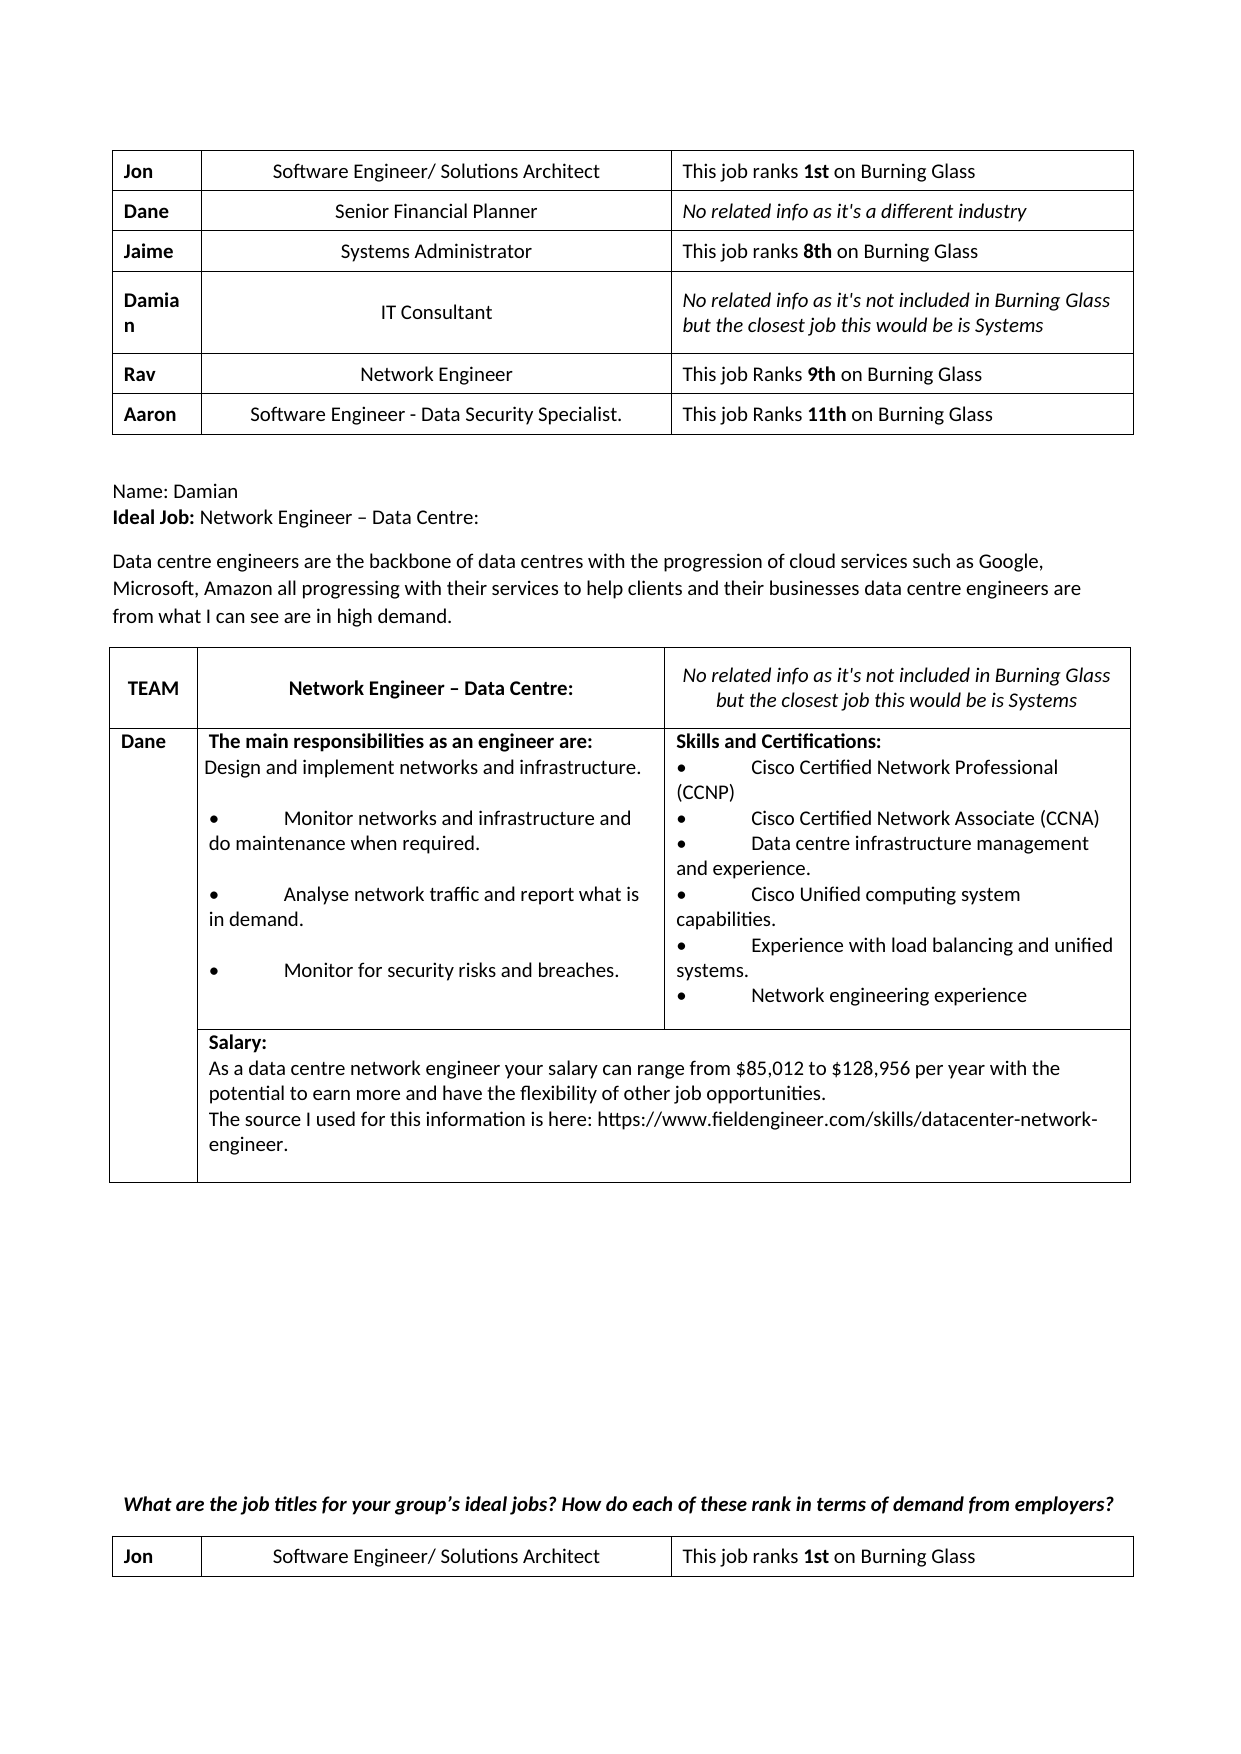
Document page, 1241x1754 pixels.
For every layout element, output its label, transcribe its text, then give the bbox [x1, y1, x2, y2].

table_cell Aaron [113, 394, 201, 433]
table_cell No related info as it's not included in Burning Glass but the closest job this would be is Systems [672, 272, 1133, 353]
table_cell Damian [113, 272, 201, 353]
table_cell Systems Administrator [202, 231, 671, 271]
text What are the job titles for your group’s ideal jobs? How do each of these rank in terms of demand from employers? [112, 1491, 1128, 1517]
table_cell Dane [113, 191, 201, 230]
table_header TEAM [110, 648, 197, 727]
table_cell Senior Financial Planner [202, 191, 671, 230]
table_cell Rav [113, 354, 201, 393]
table_header No related info as it's not included in Burning Glass but the closest job this would be is Systems [665, 648, 1130, 727]
table_header This job ranks 1st on Burning Glass [672, 151, 1133, 190]
table_cell Network Engineer [202, 354, 671, 393]
table_cell This job Ranks 11th on Burning Glass [672, 394, 1133, 433]
table_cell Salary: As a data centre network engineer your salary can range from $85,012 to $128,956 per year with the potential to earn more and have the flexibility of other job opportunities. The source I used for this information is here: https://www.fieldengineer.com/skills/datacenter-network-engineer. [198, 1030, 1130, 1182]
text Name: Damian [112, 478, 1128, 504]
table_header Jon [113, 1537, 201, 1576]
table_cell No related info as it's a different industry [672, 191, 1133, 230]
table_cell This job ranks 8th on Burning Glass [672, 231, 1133, 271]
text Data centre engineers are the backbone of data centres with the progression of cloud services such as Google, Microsoft, Amazon all progressing with their services to help clients and their businesses data centre engineers are from what I can see are in high demand. [112, 548, 1128, 628]
table_cell Jaime [113, 231, 201, 271]
table_cell The main responsibilities as an engineer are: Design and implement networks and infrastructure. • Monitor networks and infrastructure and do maintenance when required. • Analyse network traffic and report what is in demand. • Monitor for security risks and breaches. [198, 729, 664, 1028]
table_header Software Engineer/ Solutions Architect [202, 151, 671, 190]
table_header Network Engineer – Data Centre: [198, 648, 664, 727]
table_header Software Engineer/ Solutions Architect [202, 1537, 671, 1576]
table_cell Dane [110, 729, 197, 1182]
table_cell Skills and Certifications: • Cisco Certified Network Professional (CCNP) • Cisco Certified Network Associate (CCNA) • Data centre infrastructure management and experience. • Cisco Unified computing system capabilities. • Experience with load balancing and unified systems. • Network engineering experience [665, 729, 1130, 1028]
table_cell Software Engineer - Data Security Specialist. [202, 394, 671, 433]
text Ideal Job: Network Engineer – Data Centre: [112, 504, 1128, 529]
table_header Jon [113, 151, 201, 190]
table_cell This job Ranks 9th on Burning Glass [672, 354, 1133, 393]
table_cell IT Consultant [202, 272, 671, 353]
table_header This job ranks 1st on Burning Glass [672, 1537, 1133, 1576]
